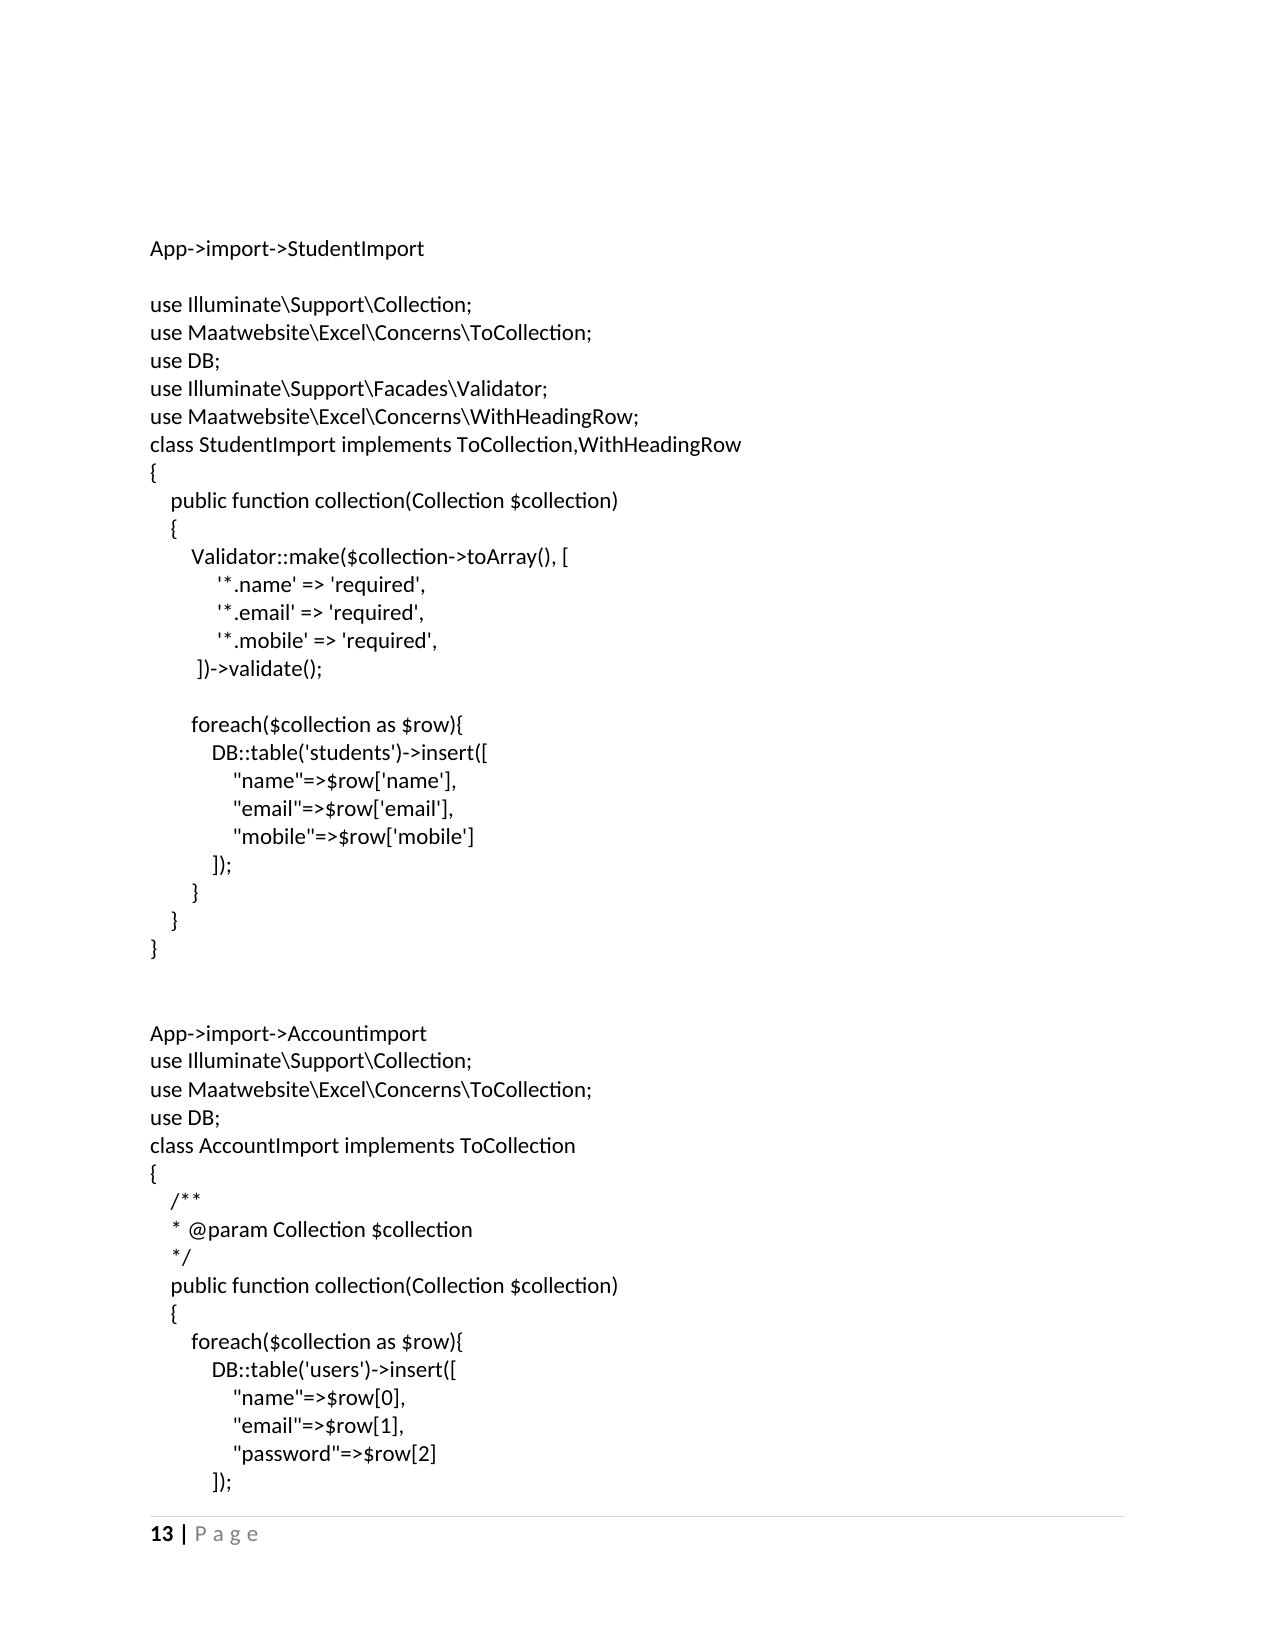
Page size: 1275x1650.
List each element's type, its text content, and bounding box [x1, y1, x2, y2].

text use Illuminate\Support\Collection; [150, 290, 1125, 318]
text use DB; [150, 346, 1125, 374]
text * @param Collection $collection [150, 1215, 1125, 1243]
text foreach($collection as $row){ [150, 1327, 1125, 1355]
text class StudentImport implements ToCollection,WithHeadingRow [150, 430, 1125, 458]
text "password"=>$row[2] [150, 1439, 1125, 1467]
text '*.email' => 'required', [150, 598, 1125, 626]
text "name"=>$row[0], [150, 1383, 1125, 1411]
text "mobile"=>$row['mobile'] [150, 822, 1125, 851]
text use DB; [150, 1103, 1125, 1131]
text } [150, 934, 1125, 963]
text } [150, 878, 1125, 907]
text ]); [150, 1467, 1125, 1495]
text class AccountImport implements ToCollection [150, 1131, 1125, 1159]
text DB::table('students')->insert([ [150, 738, 1125, 766]
text { [150, 1159, 1125, 1187]
text "name"=>$row['name'], [150, 766, 1125, 794]
text App->import->Accountimport [150, 1019, 1125, 1047]
text '*.name' => 'required', [150, 570, 1125, 598]
text use Maatwebsite\Excel\Concerns\ToCollection; [150, 318, 1125, 346]
text use Illuminate\Support\Facades\Validator; [150, 374, 1125, 402]
text { [150, 514, 1125, 542]
text ]); [150, 851, 1125, 878]
text use Maatwebsite\Excel\Concerns\ToCollection; [150, 1075, 1125, 1103]
text { [150, 458, 1125, 486]
text { [150, 1299, 1125, 1327]
text '*.mobile' => 'required', [150, 626, 1125, 654]
text public function collection(Collection $collection) [150, 1271, 1125, 1299]
text Validator::make($collection->toArray(), [ [150, 542, 1125, 570]
text App->import->StudentImport [150, 234, 1125, 262]
text */ [150, 1243, 1125, 1271]
text /** [150, 1187, 1125, 1215]
text DB::table('users')->insert([ [150, 1355, 1125, 1383]
text foreach($collection as $row){ [150, 710, 1125, 738]
text "email"=>$row[1], [150, 1411, 1125, 1439]
text use Maatwebsite\Excel\Concerns\WithHeadingRow; [150, 402, 1125, 430]
text public function collection(Collection $collection) [150, 486, 1125, 514]
text } [150, 907, 1125, 934]
text ])->validate(); [150, 654, 1125, 682]
text "email"=>$row['email'], [150, 794, 1125, 822]
text use Illuminate\Support\Collection; [150, 1047, 1125, 1075]
